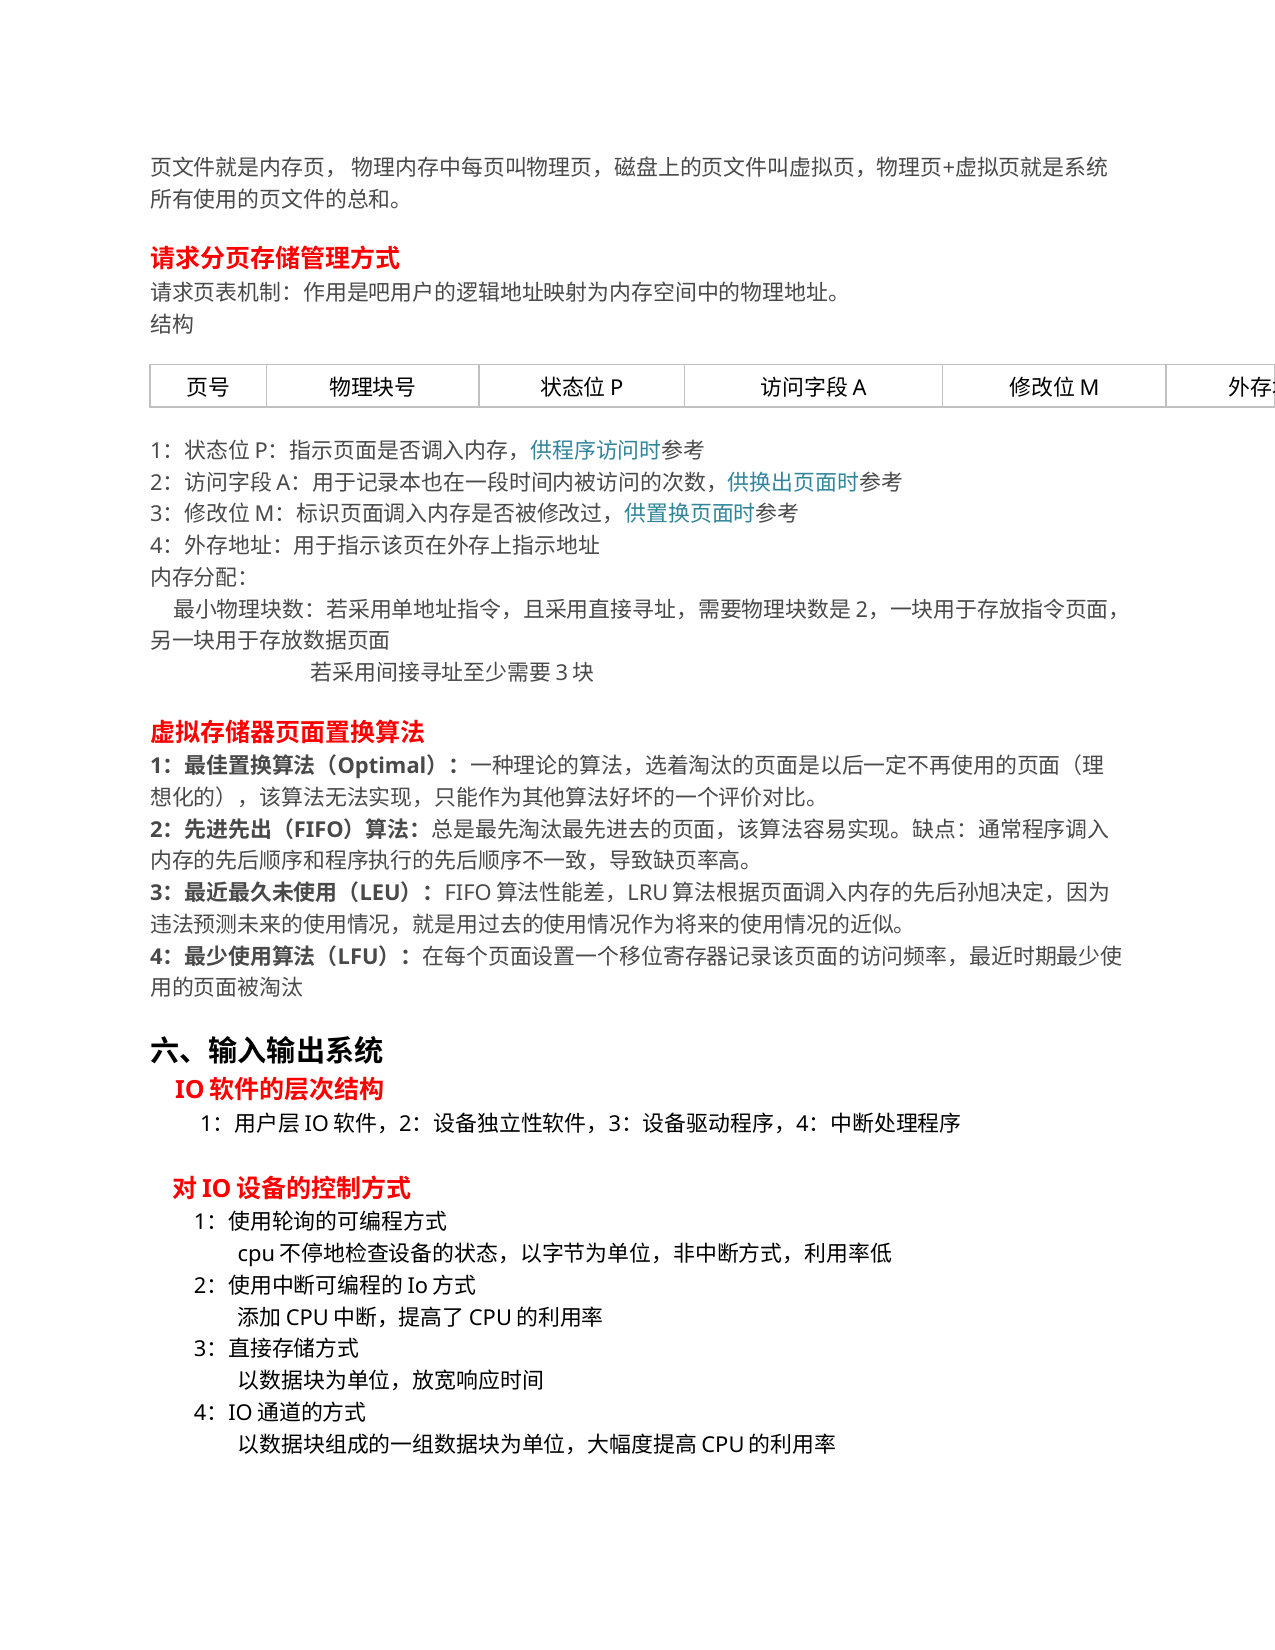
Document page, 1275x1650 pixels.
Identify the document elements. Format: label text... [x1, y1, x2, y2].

text 1：使用轮询的可编程方式 [150, 1204, 1125, 1236]
table_header 状态位P [480, 365, 684, 406]
text 2：先进先出（FIFO）算法：总是最先淘汰最先进去的页面，该算法容易实现。缺点：通常程序调入内存的先后顺序和程序执行的先后顺序不一致，导致缺页率高。 [150, 812, 1125, 875]
text 4：IO通道的方式 [150, 1395, 1125, 1427]
text 若采用间接寻址至少需要3块 [150, 655, 1125, 687]
text 3：最近最久未使用（LEU）：FIFO算法性能差，LRU算法根据页面调入内存的先后孙旭决定，因为违法预测未来的使用情况，就是用过去的使用情况作为将来的使用情况的近似。 [150, 875, 1125, 939]
text 2：访问字段A：用于记录本也在一段时间内被访问的次数，供换出页面时参考 [150, 465, 1125, 496]
text 结构 [150, 307, 1125, 338]
text 请求分页存储管理方式 [150, 239, 1125, 275]
text 1：最佳置换算法（Optimal）：一种理论的算法，选着淘汰的页面是以后一定不再使用的页面（理想化的），该算法无法实现，只能作为其他算法好坏的一个评价对比。 [150, 748, 1125, 812]
text 添加CPU中断，提高了CPU的利用率 [150, 1300, 1125, 1331]
text 3：修改位M：标识页面调入内存是否被修改过，供置换页面时参考 [150, 496, 1125, 528]
table_header 外存地址 [1167, 365, 1274, 406]
text 4：最少使用算法（LFU）：在每个页面设置一个移位寄存器记录该页面的访问频率，最近时期最少使用的页面被淘汰 [150, 939, 1125, 1002]
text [150, 150, 1125, 213]
text 1：用户层IO软件，2：设备独立性软件，3：设备驱动程序，4：中断处理程序 [150, 1106, 1125, 1138]
text 虚拟存储器页面置换算法 [150, 712, 1125, 748]
text 对IO设备的控制方式 [150, 1168, 1125, 1204]
text 以数据块为单位，放宽响应时间 [150, 1363, 1125, 1395]
text 以数据块组成的一组数据块为单位，大幅度提高CPU的利用率 [150, 1427, 1125, 1458]
text 请求页表机制：作用是吧用户的逻辑地址映射为内存空间中的物理地址。 [150, 275, 1125, 307]
text cpu不停地检查设备的状态，以字节为单位，非中断方式，利用率低 [150, 1236, 1125, 1268]
text 内存分配： [150, 560, 1125, 592]
table_header 修改位M [943, 365, 1165, 406]
table_header 访问字段A [685, 365, 942, 406]
text 4：外存地址：用于指示该页在外存上指示地址 [150, 528, 1125, 560]
text 最小物理块数：若采用单地址指令，且采用直接寻址，需要物理块数是2，一块用于存放指令页面，另一块用于存放数据页面 [150, 592, 1125, 655]
table_header 页号 [151, 365, 266, 406]
text 1：状态位P：指示页面是否调入内存，供程序访问时参考 [150, 433, 1125, 465]
text 3：直接存储方式 [150, 1331, 1125, 1363]
table_header 物理块号 [267, 365, 478, 406]
text 六、输入输出系统 [150, 1027, 1125, 1069]
text IO软件的层次结构 [150, 1069, 1125, 1106]
text 2：使用中断可编程的Io方式 [150, 1268, 1125, 1300]
